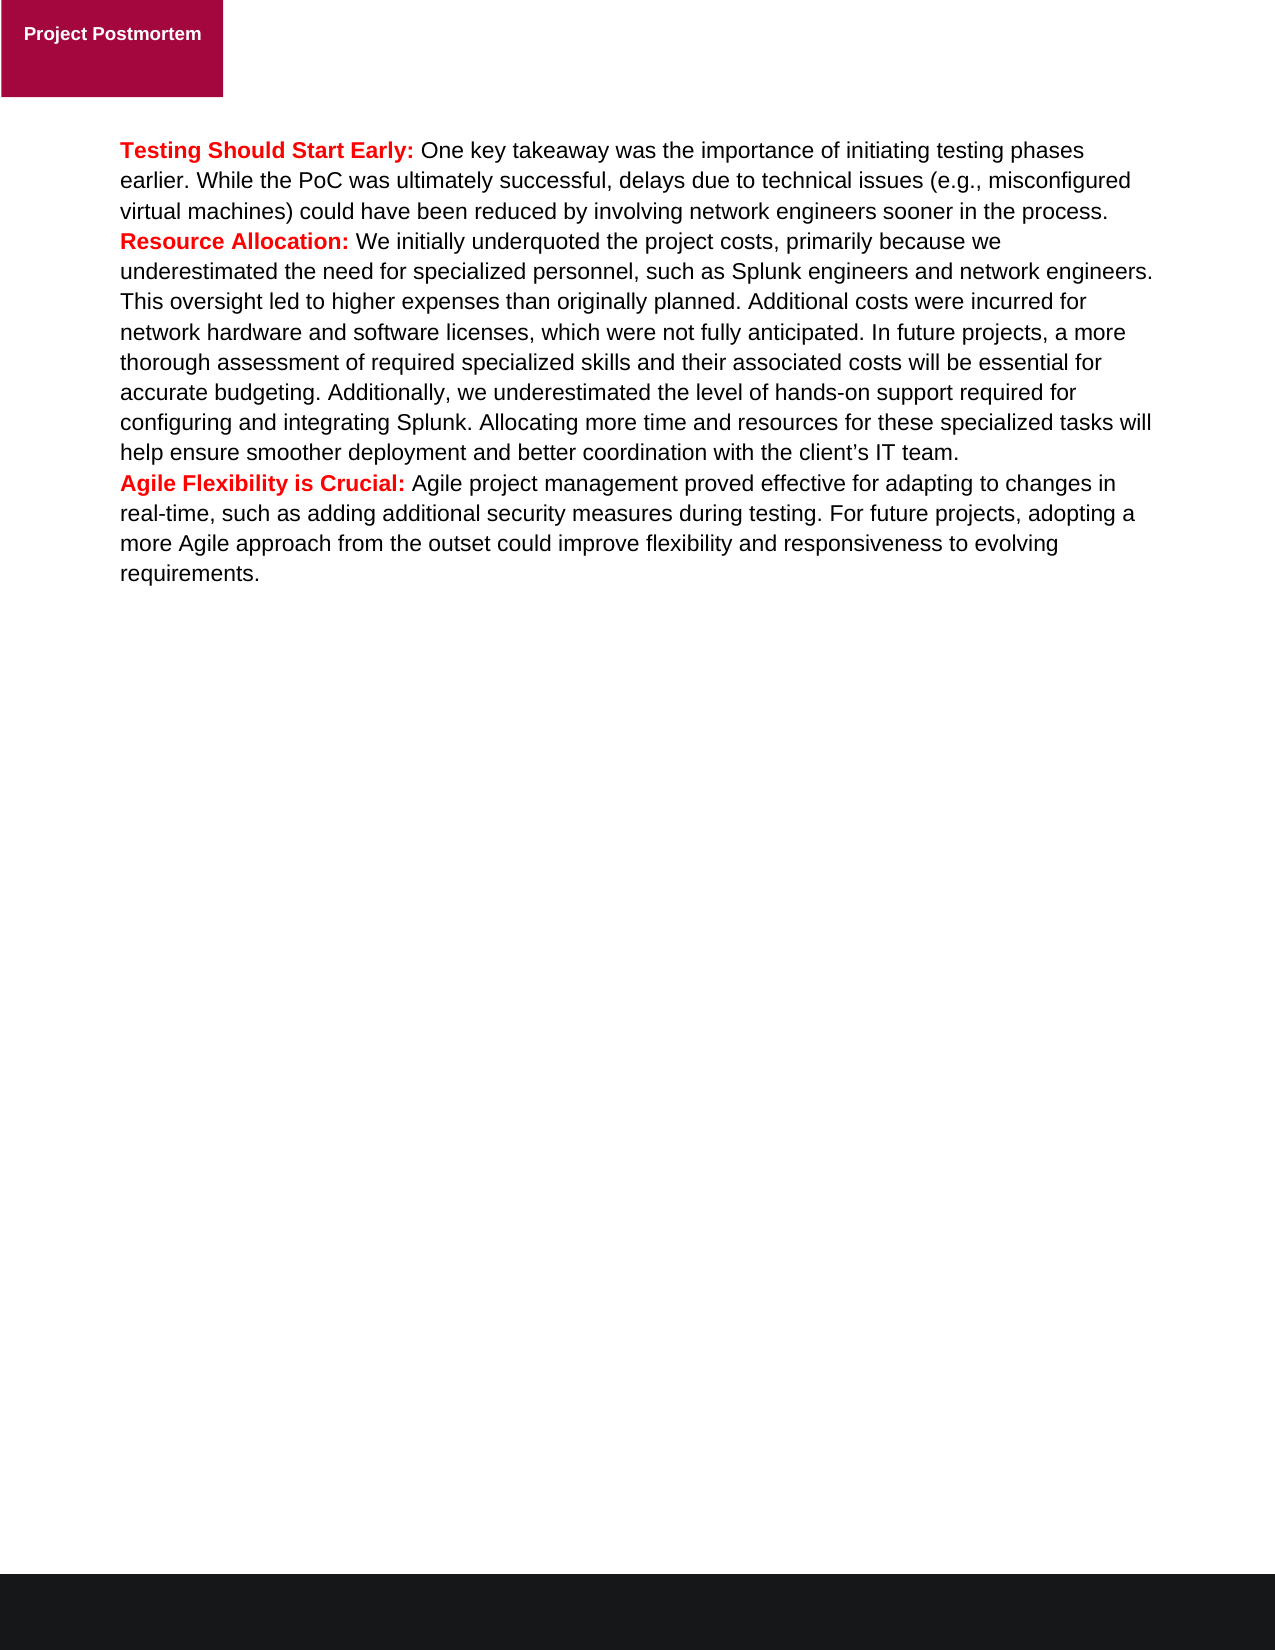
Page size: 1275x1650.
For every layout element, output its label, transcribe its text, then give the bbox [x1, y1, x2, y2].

text Testing Should Start Early: One key takeaway was the importance of initiating testing phases earlier. While the PoC was ultimately successful, delays due to technical issues (e.g., misconfigured virtual machines) could have been reduced by involving network engineers sooner in the process. [120, 137, 1155, 224]
text Resource Allocation: We initially underquoted the project costs, primarily because we underestimated the need for specialized personnel, such as Splunk engineers and network engineers. This oversight led to higher expenses than originally planned. Additional costs were incurred for network hardware and software licenses, which were not fully anticipated. In future projects, a more thorough assessment of required specialized skills and their associated costs will be essential for accurate budgeting. Additionally, we underestimated the level of hands-on support required for configuring and integrating Splunk. Allocating more time and resources for these specialized tasks will help ensure smoother deployment and better coordination with the client’s IT team. [120, 228, 1155, 466]
text Agile Flexibility is Crucial: Agile project management proved effective for adapting to changes in real-time, such as adding additional security measures during testing. For future projects, adopting a more Agile approach from the outset could improve flexibility and responsiveness to evolving requirements. [120, 469, 1155, 587]
